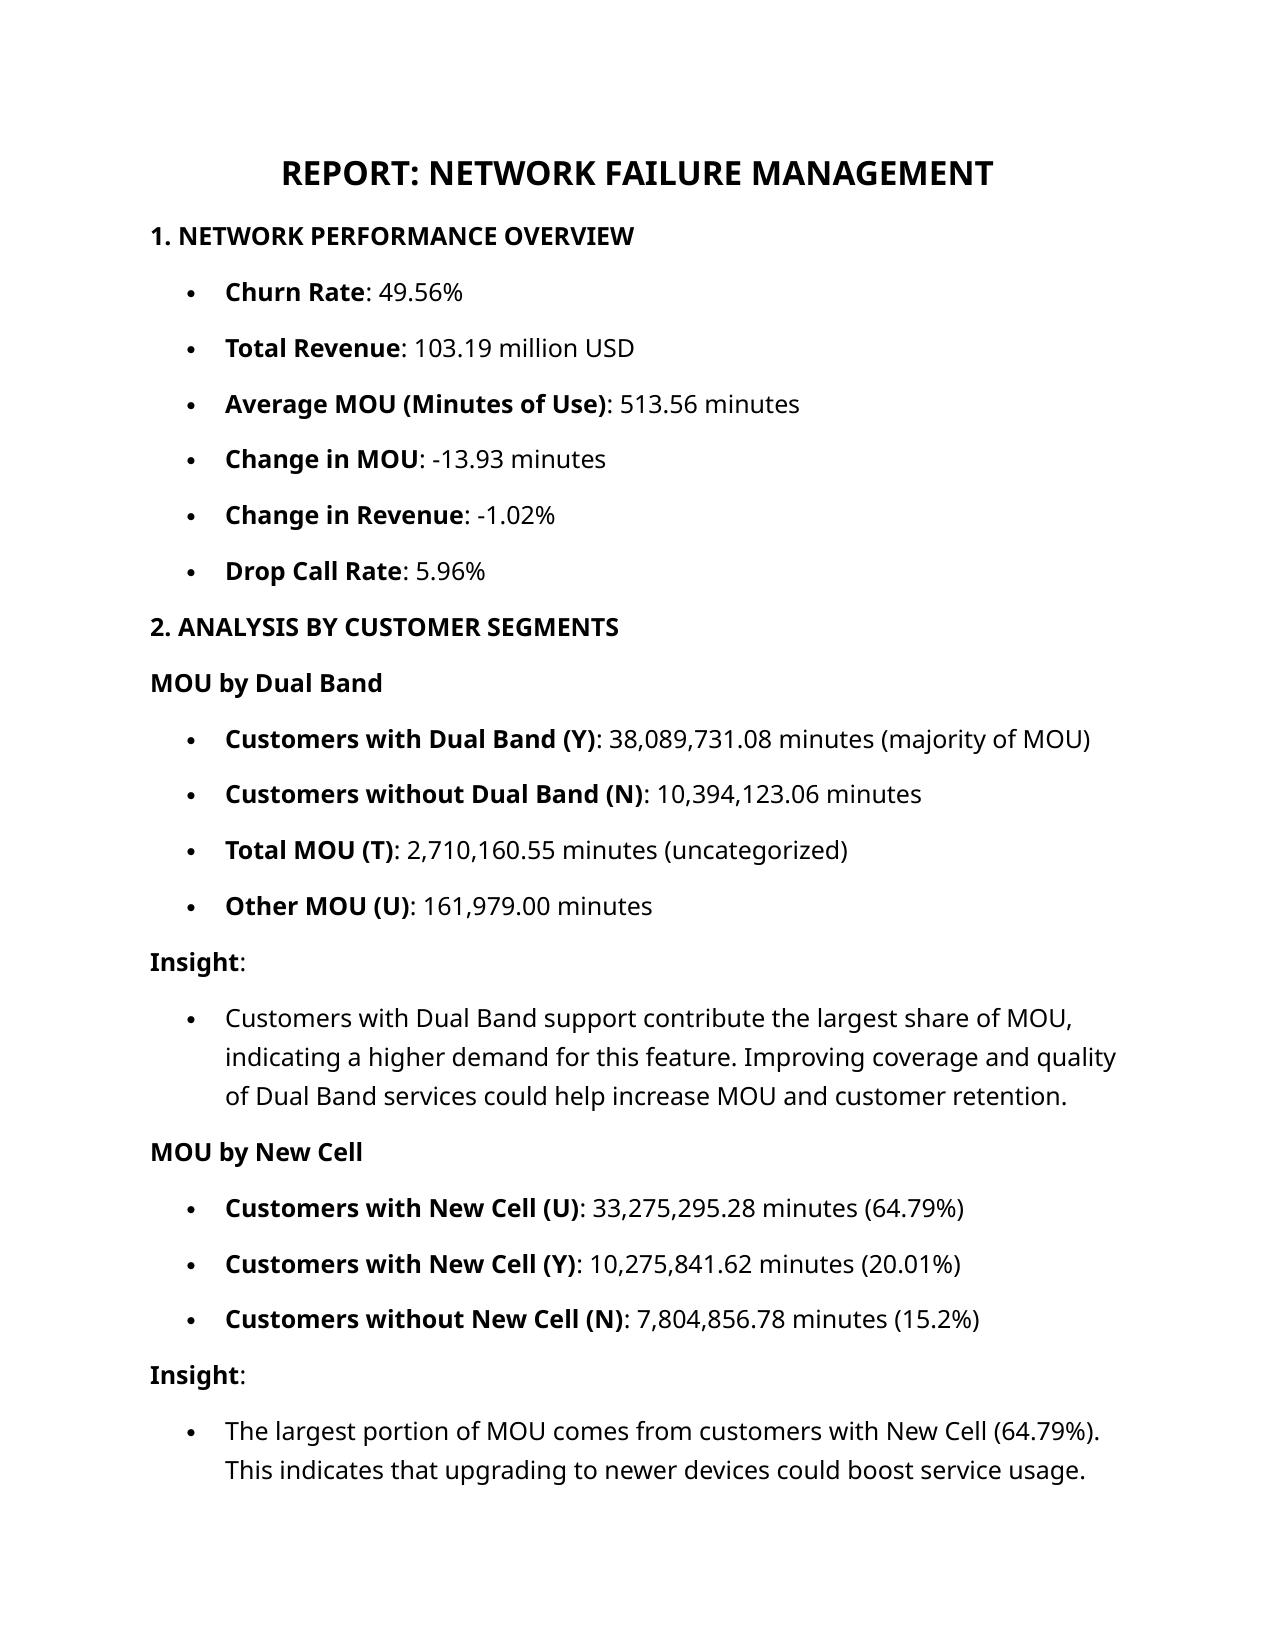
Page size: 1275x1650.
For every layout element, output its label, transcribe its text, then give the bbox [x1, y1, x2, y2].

list Churn Rate: 49.56% [187, 275, 1125, 309]
list Customers without New Cell (N): 7,804,856.78 minutes (15.2%) [187, 1302, 1125, 1336]
list Customers with Dual Band support contribute the largest share of MOU, indicating a higher demand for this feature. Improving coverage and quality of Dual Band services could help increase MOU and customer retention. [187, 1001, 1125, 1113]
list Change in MOU: -13.93 minutes [187, 442, 1125, 476]
list Other MOU (U): 161,979.00 minutes [187, 889, 1125, 923]
list Total Revenue: 103.19 million USD [187, 331, 1125, 364]
text Insight: [150, 1358, 1125, 1392]
text 1. NETWORK PERFORMANCE OVERVIEW [150, 219, 1125, 253]
text 2. ANALYSIS BY CUSTOMER SEGMENTS [150, 610, 1125, 644]
text REPORT: NETWORK FAILURE MANAGEMENT [150, 150, 1125, 195]
text MOU by Dual Band [150, 666, 1125, 699]
list Customers without Dual Band (N): 10,394,123.06 minutes [187, 777, 1125, 811]
list Drop Call Rate: 5.96% [187, 554, 1125, 588]
list Average MOU (Minutes of Use): 513.56 minutes [187, 386, 1125, 420]
text Insight: [150, 945, 1125, 979]
text MOU by New Cell [150, 1135, 1125, 1169]
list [187, 1414, 1125, 1487]
list Customers with Dual Band (Y): 38,089,731.08 minutes (majority of MOU) [187, 721, 1125, 755]
list Customers with New Cell (Y): 10,275,841.62 minutes (20.01%) [187, 1246, 1125, 1280]
list Total MOU (T): 2,710,160.55 minutes (uncategorized) [187, 833, 1125, 867]
list Customers with New Cell (U): 33,275,295.28 minutes (64.79%) [187, 1191, 1125, 1224]
list Change in Revenue: -1.02% [187, 498, 1125, 532]
